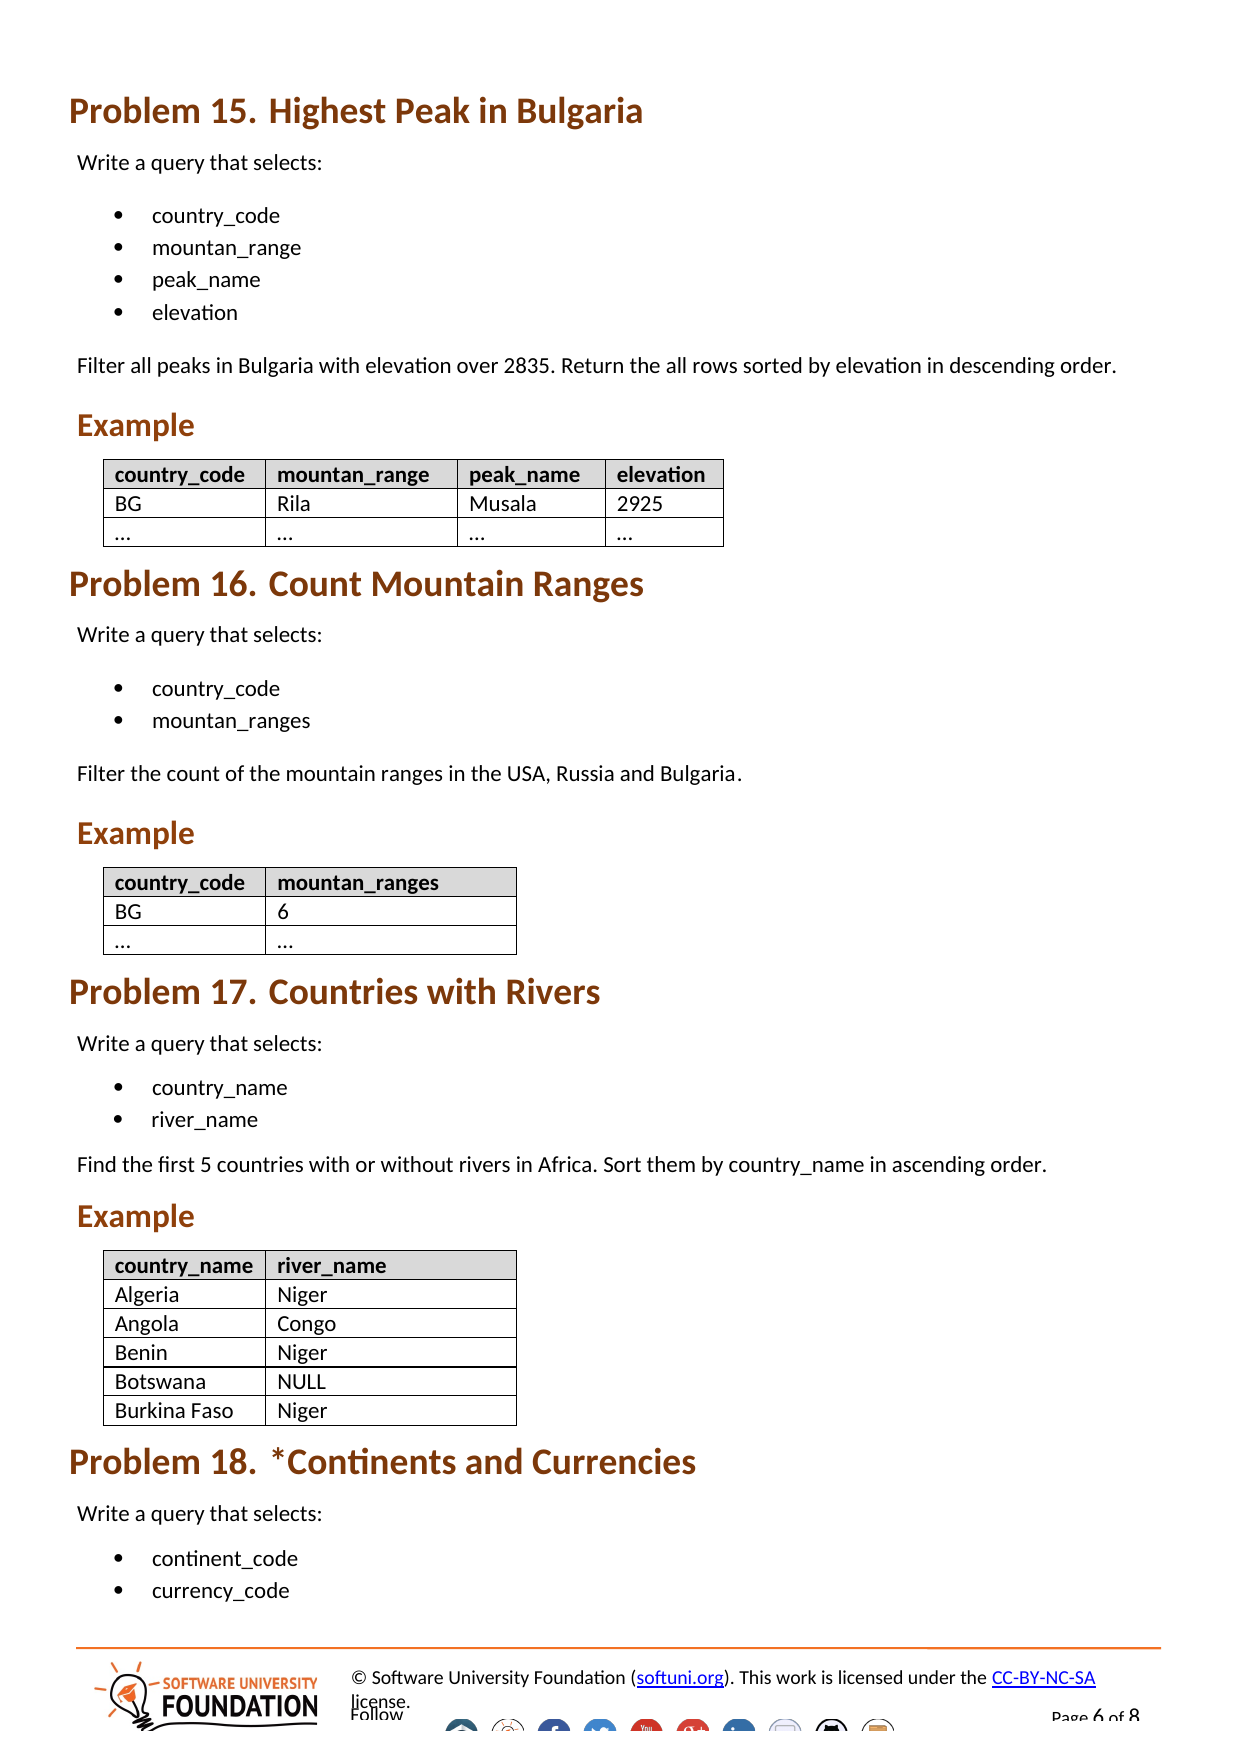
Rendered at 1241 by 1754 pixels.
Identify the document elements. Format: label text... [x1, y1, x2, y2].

table_header elevation [606, 460, 723, 488]
subtitle Example [77, 812, 1163, 853]
table_cell NULL [266, 1368, 516, 1395]
table_cell Niger [266, 1280, 516, 1308]
table_cell … [104, 518, 265, 546]
list mountan_range [114, 233, 1163, 261]
text Find the first 5 countries with or without rivers in Africa. Sort them by country_name in ascending order. [77, 1150, 1163, 1178]
picture [491, 1719, 524, 1731]
subtitle Example [77, 404, 1163, 444]
table_cell … [458, 518, 605, 546]
table_cell Musala [458, 489, 605, 517]
picture [583, 1719, 617, 1731]
list country_name [114, 1073, 1163, 1101]
picture [861, 1719, 894, 1731]
list currency_code [114, 1576, 1163, 1604]
table_cell Algeria [104, 1280, 265, 1308]
table_header country_code [104, 868, 265, 896]
list peak_name [114, 266, 1163, 293]
list country_code [114, 201, 1163, 229]
table_cell Niger [266, 1396, 516, 1424]
table_header mountan_ranges [266, 868, 516, 896]
subtitle Count Mountain Ranges [69, 559, 1163, 605]
table_cell … [266, 518, 457, 546]
subtitle *Continents and Currencies [69, 1438, 1163, 1484]
text Write a query that selects: [77, 1029, 1163, 1057]
text Write a query that selects: [77, 148, 1163, 176]
list mountan_ranges [114, 706, 1163, 734]
picture [630, 1719, 663, 1731]
table_cell Benin [104, 1338, 265, 1366]
table_cell BG [104, 897, 265, 925]
table_cell … [266, 926, 516, 954]
picture [93, 1661, 318, 1731]
list river_name [114, 1106, 1163, 1134]
table_cell … [606, 518, 723, 546]
text Write a query that selects: [77, 621, 1163, 649]
picture [445, 1719, 478, 1731]
picture [722, 1719, 756, 1731]
table_cell Niger [266, 1338, 516, 1366]
subtitle Countries with Rivers [69, 968, 1163, 1013]
list country_code [114, 674, 1163, 702]
table_header country_name [104, 1251, 265, 1279]
text Filter the count of the mountain ranges in the USA, Russia and Bulgaria. [77, 759, 1163, 787]
table_cell 2925 [606, 489, 723, 517]
list elevation [114, 298, 1163, 326]
text Filter all peaks in Bulgaria with elevation over 2835. Return the all rows sorted by elevation in descending order. [77, 351, 1163, 379]
table_cell Rila [266, 489, 457, 517]
picture [676, 1719, 709, 1731]
table_cell Angola [104, 1309, 265, 1337]
table_cell … [104, 926, 265, 954]
table_cell 6 [266, 897, 516, 925]
list continent_code [114, 1544, 1163, 1572]
picture [768, 1719, 802, 1731]
table_cell Botswana [104, 1368, 265, 1395]
table_cell Congo [266, 1309, 516, 1337]
table_header country_code [104, 460, 265, 488]
table_cell BG [104, 489, 265, 517]
table_cell Burkina Faso [104, 1396, 265, 1424]
picture [537, 1719, 571, 1731]
picture [815, 1719, 848, 1731]
subtitle Example [77, 1195, 1163, 1236]
text Write a query that selects: [77, 1499, 1163, 1527]
table_header peak_name [458, 460, 605, 488]
subtitle Highest Peak in Bulgaria [69, 87, 1163, 133]
table_header river_name [266, 1251, 516, 1279]
table_header mountan_range [266, 460, 457, 488]
